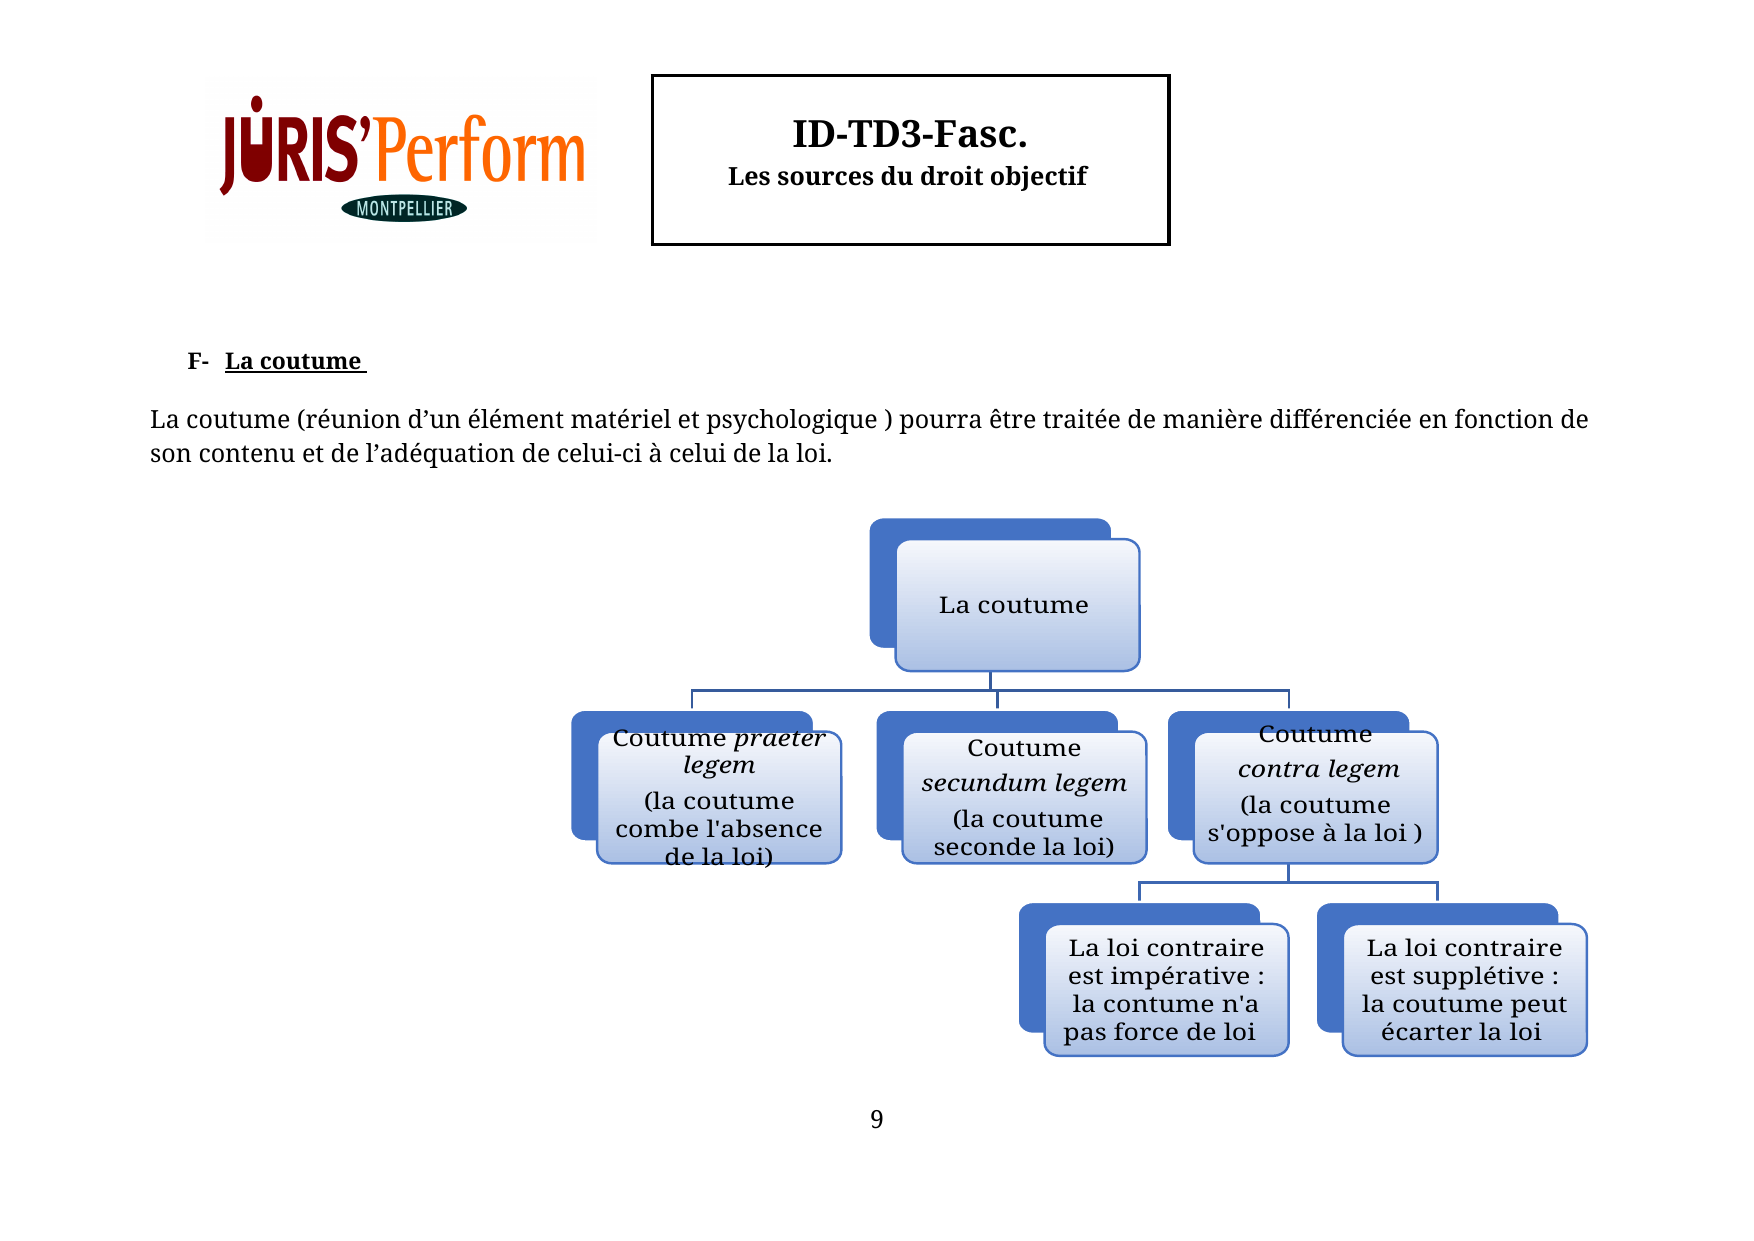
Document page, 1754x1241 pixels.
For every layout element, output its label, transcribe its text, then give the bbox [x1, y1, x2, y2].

text La coutume (réunion d’un élément matériel et psychologique ) pourra être traitée de manière différenciée en fonction de son contenu et de l’adéquation de celui-ci à celui de la loi. [150, 402, 1604, 470]
picture [205, 76, 598, 243]
list La coutume [187, 345, 1604, 376]
